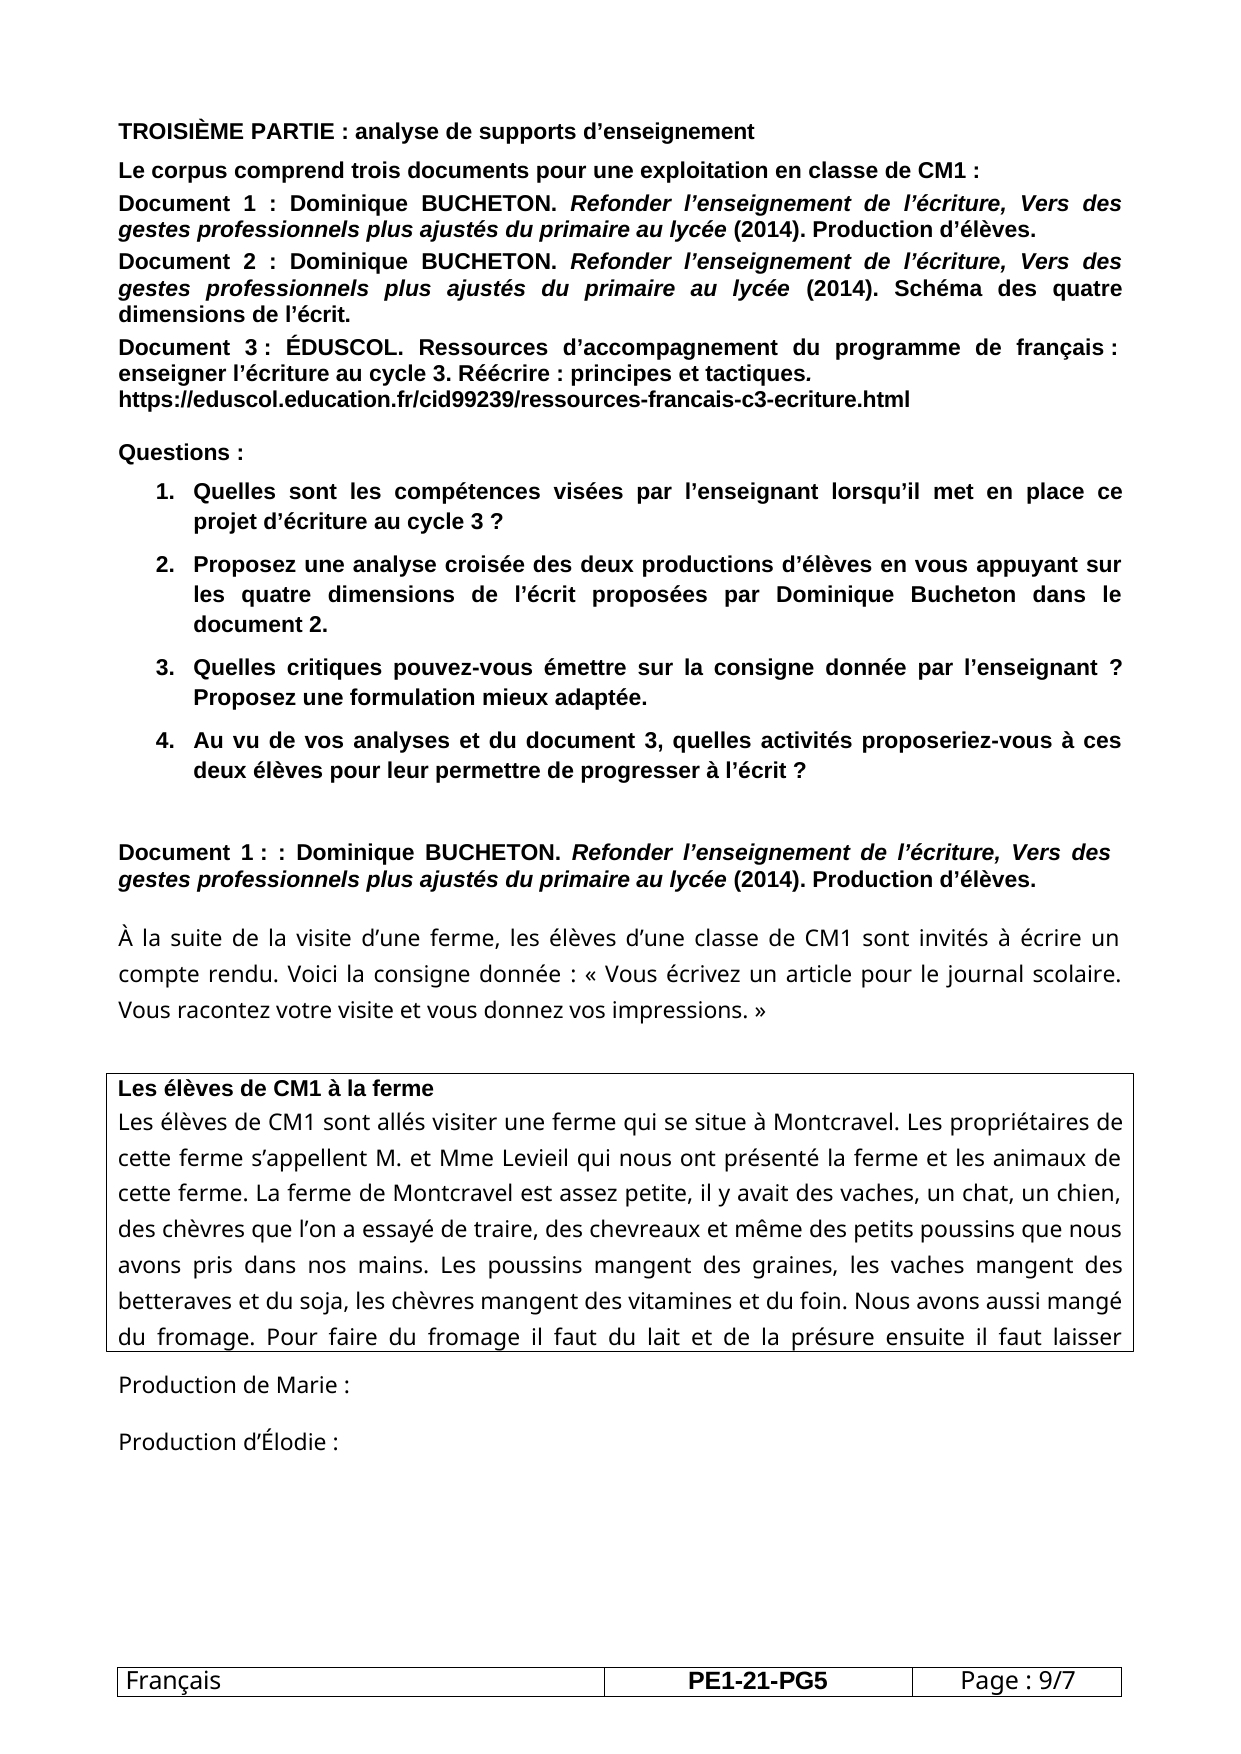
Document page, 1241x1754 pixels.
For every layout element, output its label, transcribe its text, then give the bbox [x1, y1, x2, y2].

text Questions : [118, 439, 1137, 465]
list Proposez une analyse croisée des deux productions d’élèves en vous appuyant sur les quatre dimensions de l’écrit proposées par Dominique Bucheton dans le document 2. [156, 551, 1123, 638]
text Production de Marie : [118, 1042, 1137, 1401]
text À la suite de la visite d’une ferme, les élèves d’une classe de CM1 sont invités à écrire un compte rendu. Voici la consigne donnée : « Vous écrivez un article pour le journal scolaire. Vous racontez votre visite et vous donnez vos impressions. » [118, 922, 1122, 1025]
text Production d’Élodie : [118, 1426, 1137, 1457]
text Document 2 : Dominique BUCHETON. Refonder l’enseignement de l’écriture, Vers des gestes professionnels plus ajustés du primaire au lycée (2014). Schéma des quatre dimensions de l’écrit. [118, 248, 1123, 327]
text Document 3 : ÉDUSCOL. Ressources d’accompagnement du programme de français : enseigner l’écriture au cycle 3. Réécrire : principes et tactiques. https://eduscol.education.fr/cid99239/ressources-francais-c3-ecriture.html [118, 334, 1122, 413]
list Quelles critiques pouvez-vous émettre sur la consigne donnée par l’enseignant ? Proposez une formulation mieux adaptée. [156, 654, 1123, 711]
text Le corpus comprend trois documents pour une exploitation en classe de CM1 : [118, 157, 1137, 183]
text Document 1 : : Dominique BUCHETON. Refonder l’enseignement de l’écriture, Vers des gestes professionnels plus ajustés du primaire au lycée (2014). Production d’élèves. [118, 839, 1137, 892]
list Au vu de vos analyses et du document 3, quelles activités proposeriez-vous à ces deux élèves pour leur permettre de progresser à l’écrit ? [156, 727, 1122, 783]
text TROISIÈME PARTIE : analyse de supports d’enseignement [118, 118, 1137, 144]
list Quelles sont les compétences visées par l’enseignant lorsqu’il met en place ce projet d’écriture au cycle 3 ? [156, 478, 1122, 534]
text Document 1 : Dominique BUCHETON. Refonder l’enseignement de l’écriture, Vers des gestes professionnels plus ajustés du primaire au lycée (2014). Production d’élèves. [118, 189, 1122, 242]
